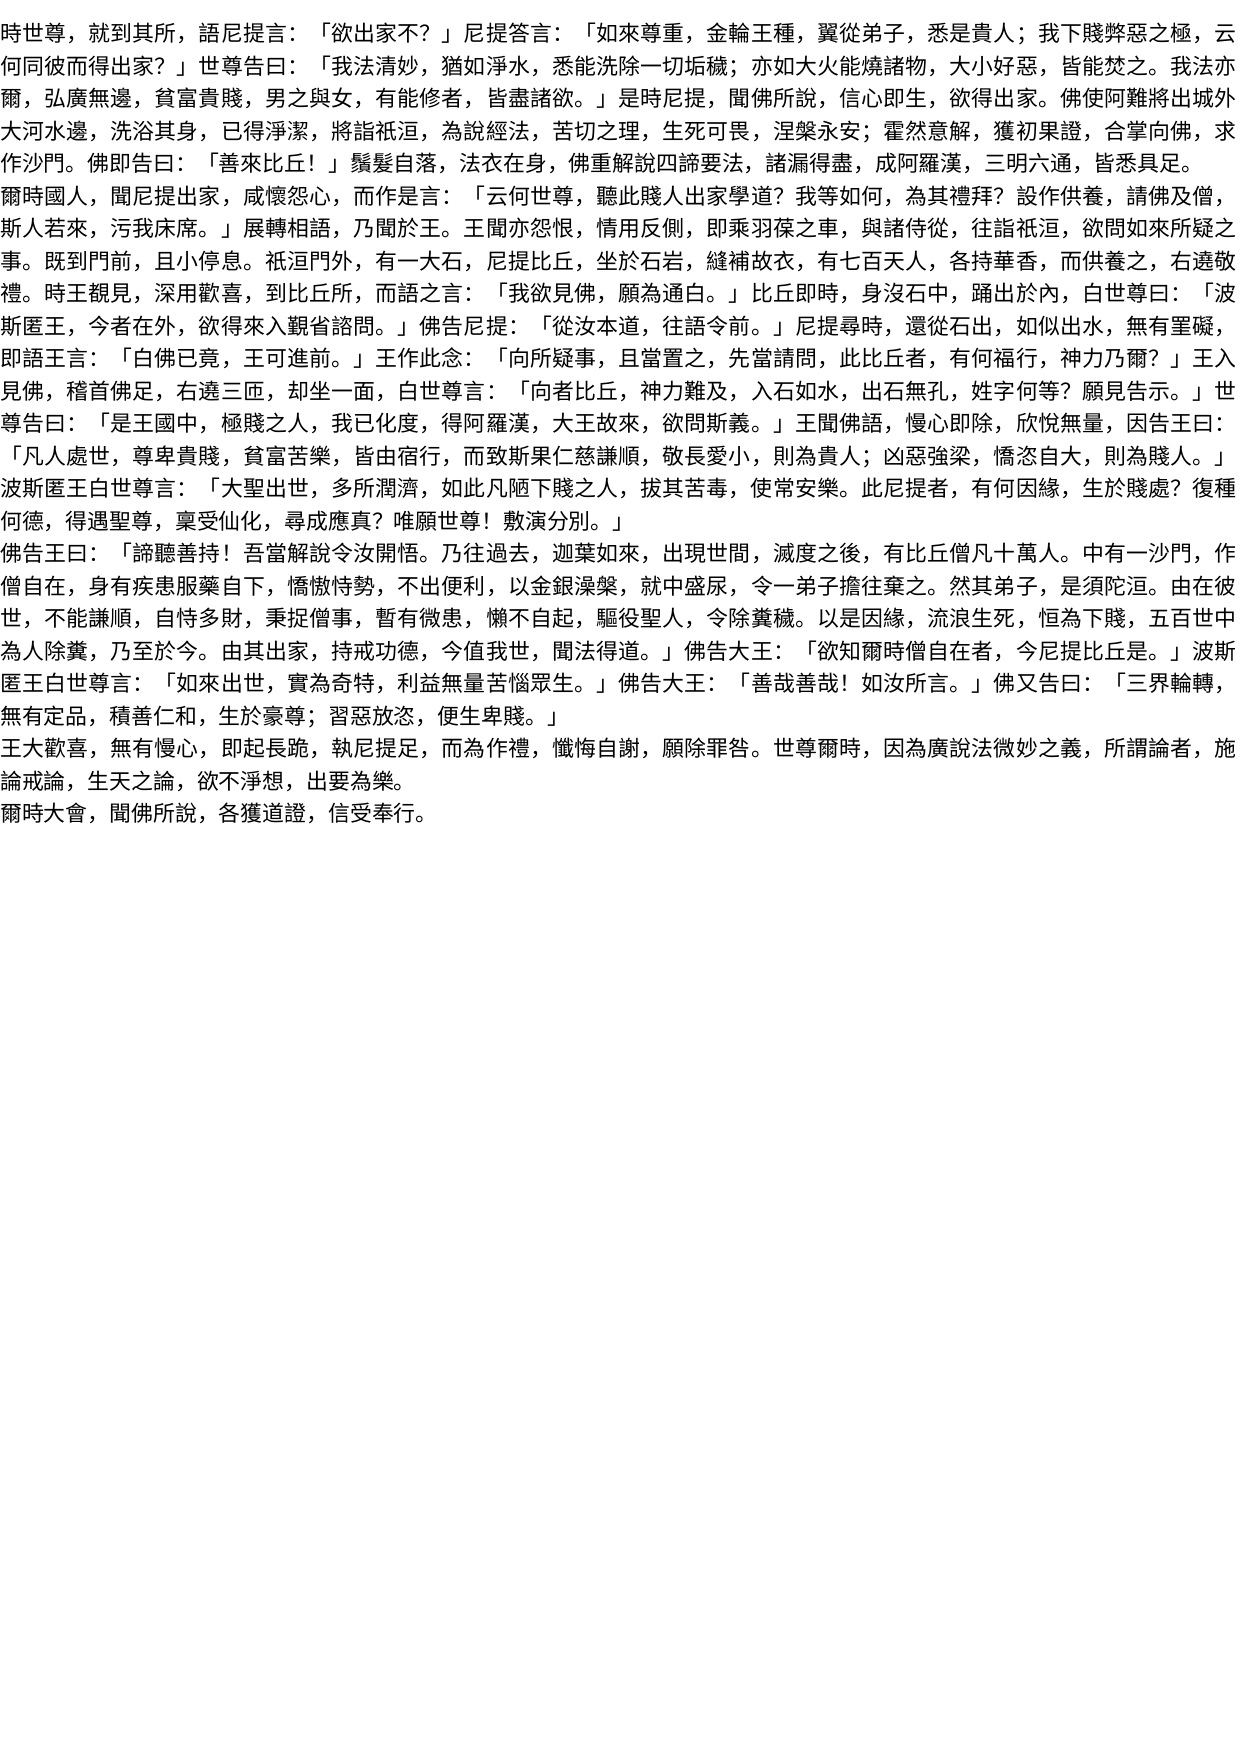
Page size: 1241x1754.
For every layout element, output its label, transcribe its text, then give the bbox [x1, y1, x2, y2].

text 爾時國人，聞尼提出家，咸懷怨心，而作是言：「云何世尊，聽此賤人出家學道？我等如何，為其禮拜？設作供養，請佛及僧，斯人若來，污我床席。」展轉相語，乃聞於王。王聞亦怨恨，情用反側，即乘羽葆之車，與諸侍從，往詣祇洹，欲問如來所疑之事。既到門前，且小停息。祇洹門外，有一大石，尼提比丘，坐於石岩，縫補故衣，有七百天人，各持華香，而供養之，右遶敬禮。時王覩見，深用歡喜，到比丘所，而語之言：「我欲見佛，願為通白。」比丘即時，身沒石中，踊出於內，白世尊曰：「波斯匿王，今者在外，欲得來入覲省諮問。」佛告尼提：「從汝本道，往語令前。」尼提尋時，還從石出，如似出水，無有罣礙，即語王言：「白佛已竟，王可進前。」王作此念：「向所疑事，且當置之，先當請問，此比丘者，有何福行，神力乃爾？」王入見佛，稽首佛足，右遶三匝，却坐一面，白世尊言：「向者比丘，神力難及，入石如水，出石無孔，姓字何等？願見告示。」世尊告曰：「是王國中，極賤之人，我已化度，得阿羅漢，大王故來，欲問斯義。」王聞佛語，慢心即除，欣悅無量，因告王曰：「凡人處世，尊卑貴賤，貧富苦樂，皆由宿行，而致斯果仁慈謙順，敬長愛小，則為貴人；凶惡強梁，憍恣自大，則為賤人。」波斯匿王白世尊言：「大聖出世，多所潤濟，如此凡陋下賤之人，拔其苦毒，使常安樂。此尼提者，有何因緣，生於賤處？復種何德，得遇聖尊，稟受仙化，尋成應真？唯願世尊！敷演分別。」 [0, 178, 1240, 536]
text 王大歡喜，無有慢心，即起長跪，執尼提足，而為作禮，懺悔自謝，願除罪咎。世尊爾時，因為廣說法微妙之義，所謂論者，施論戒論，生天之論，欲不淨想，出要為樂。 [0, 731, 1240, 796]
text 佛告王曰：「諦聽善持！吾當解說令汝開悟。乃往過去，迦葉如來，出現世間，滅度之後，有比丘僧凡十萬人。中有一沙門，作僧自在，身有疾患服藥自下，憍慠恃勢，不出便利，以金銀澡槃，就中盛尿，令一弟子擔往棄之。然其弟子，是須陀洹。由在彼世，不能謙順，自恃多財，秉捉僧事，暫有微患，懶不自起，驅役聖人，令除糞穢。以是因緣，流浪生死，恒為下賤，五百世中，為人除糞，乃至於今。由其出家，持戒功德，今值我世，聞法得道。」佛告大王：「欲知爾時僧自在者，今尼提比丘是。」波斯匿王白世尊言：「如來出世，實為奇特，利益無量苦惱眾生。」佛告大王：「善哉善哉！如汝所言。」佛又告曰：「三界輪轉，無有定品，積善仁和，生於豪尊；習惡放恣，便生卑賤。」 [0, 536, 1240, 731]
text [0, 16, 1240, 178]
text 爾時大會，聞佛所說，各獲道證，信受奉行。 [0, 796, 1240, 828]
